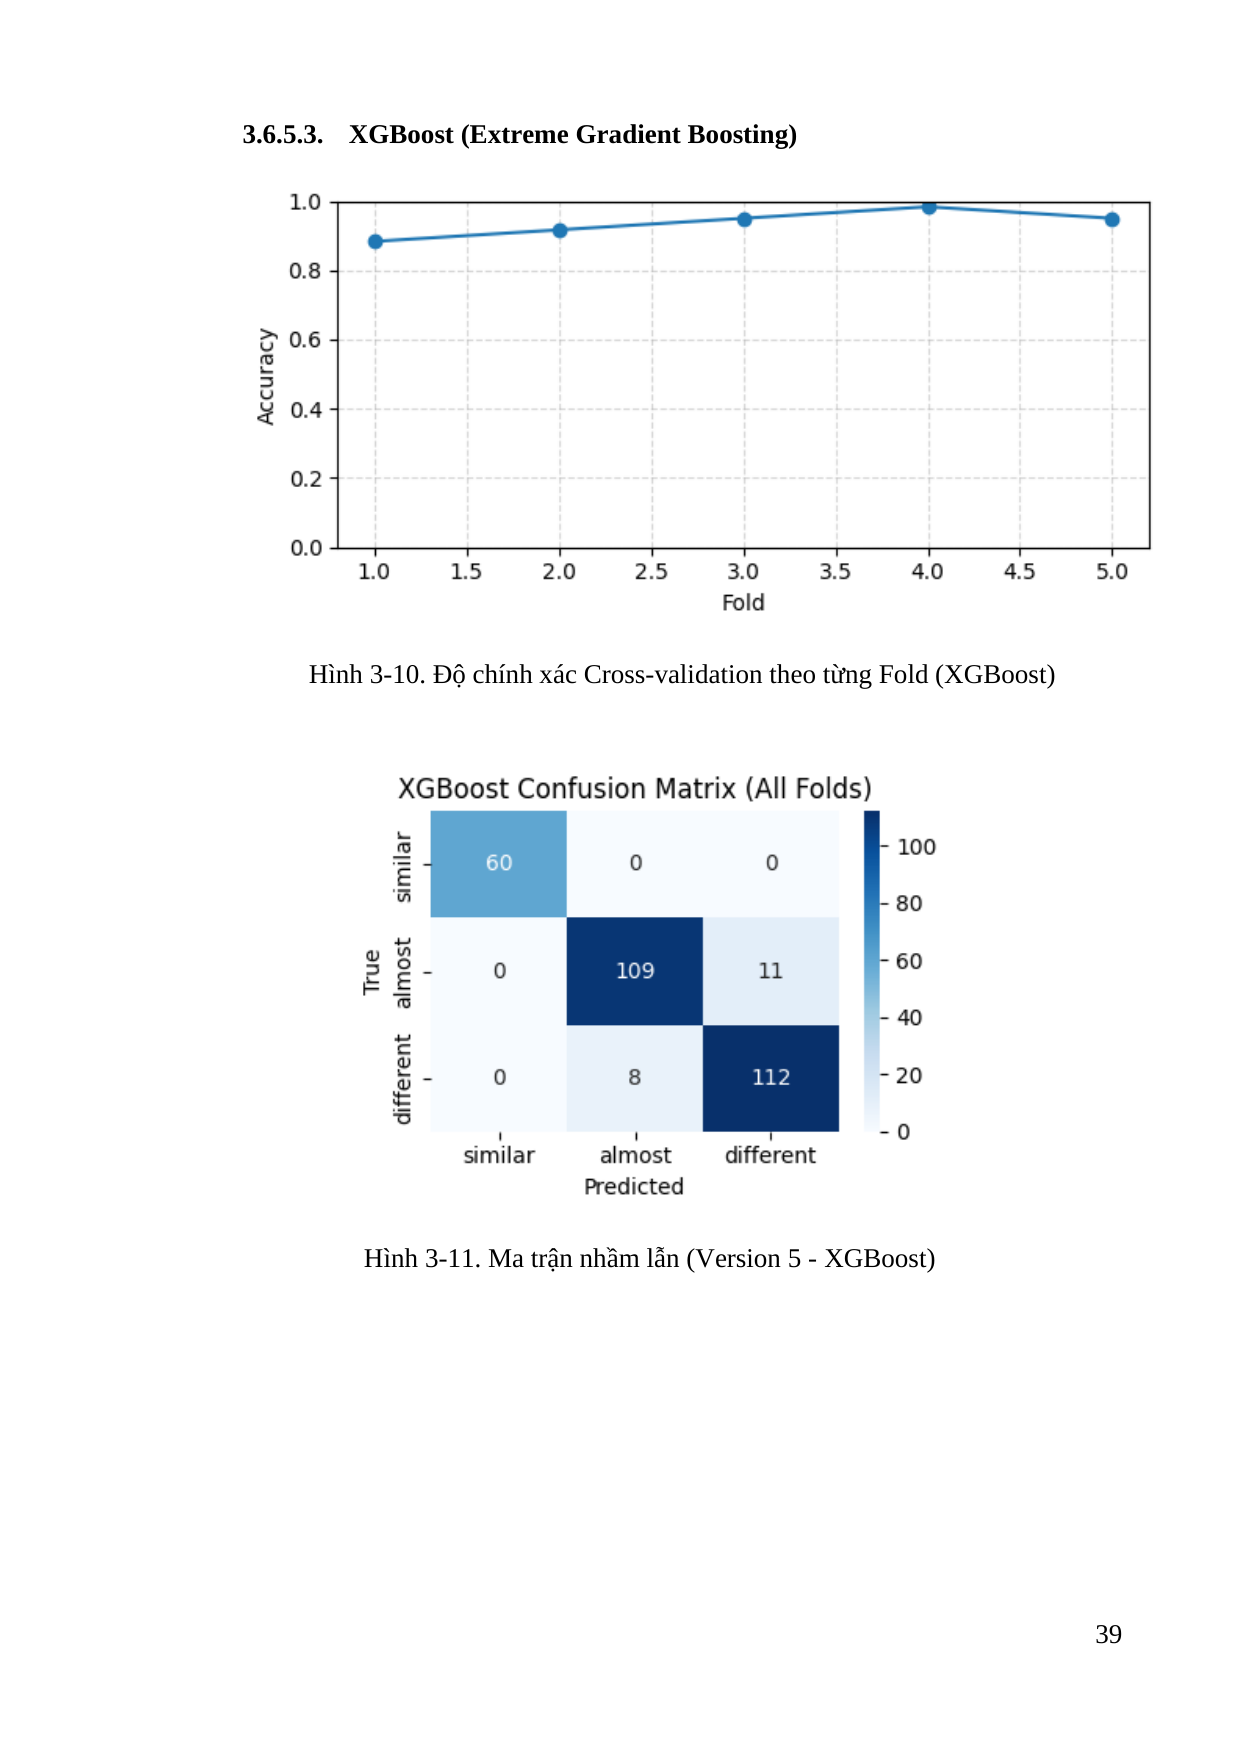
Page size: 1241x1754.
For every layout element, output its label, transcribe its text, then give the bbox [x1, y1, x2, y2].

picture [242, 177, 1164, 631]
picture [348, 761, 952, 1215]
subtitle XGBoost (Extreme Gradient Boosting) [242, 118, 1122, 149]
